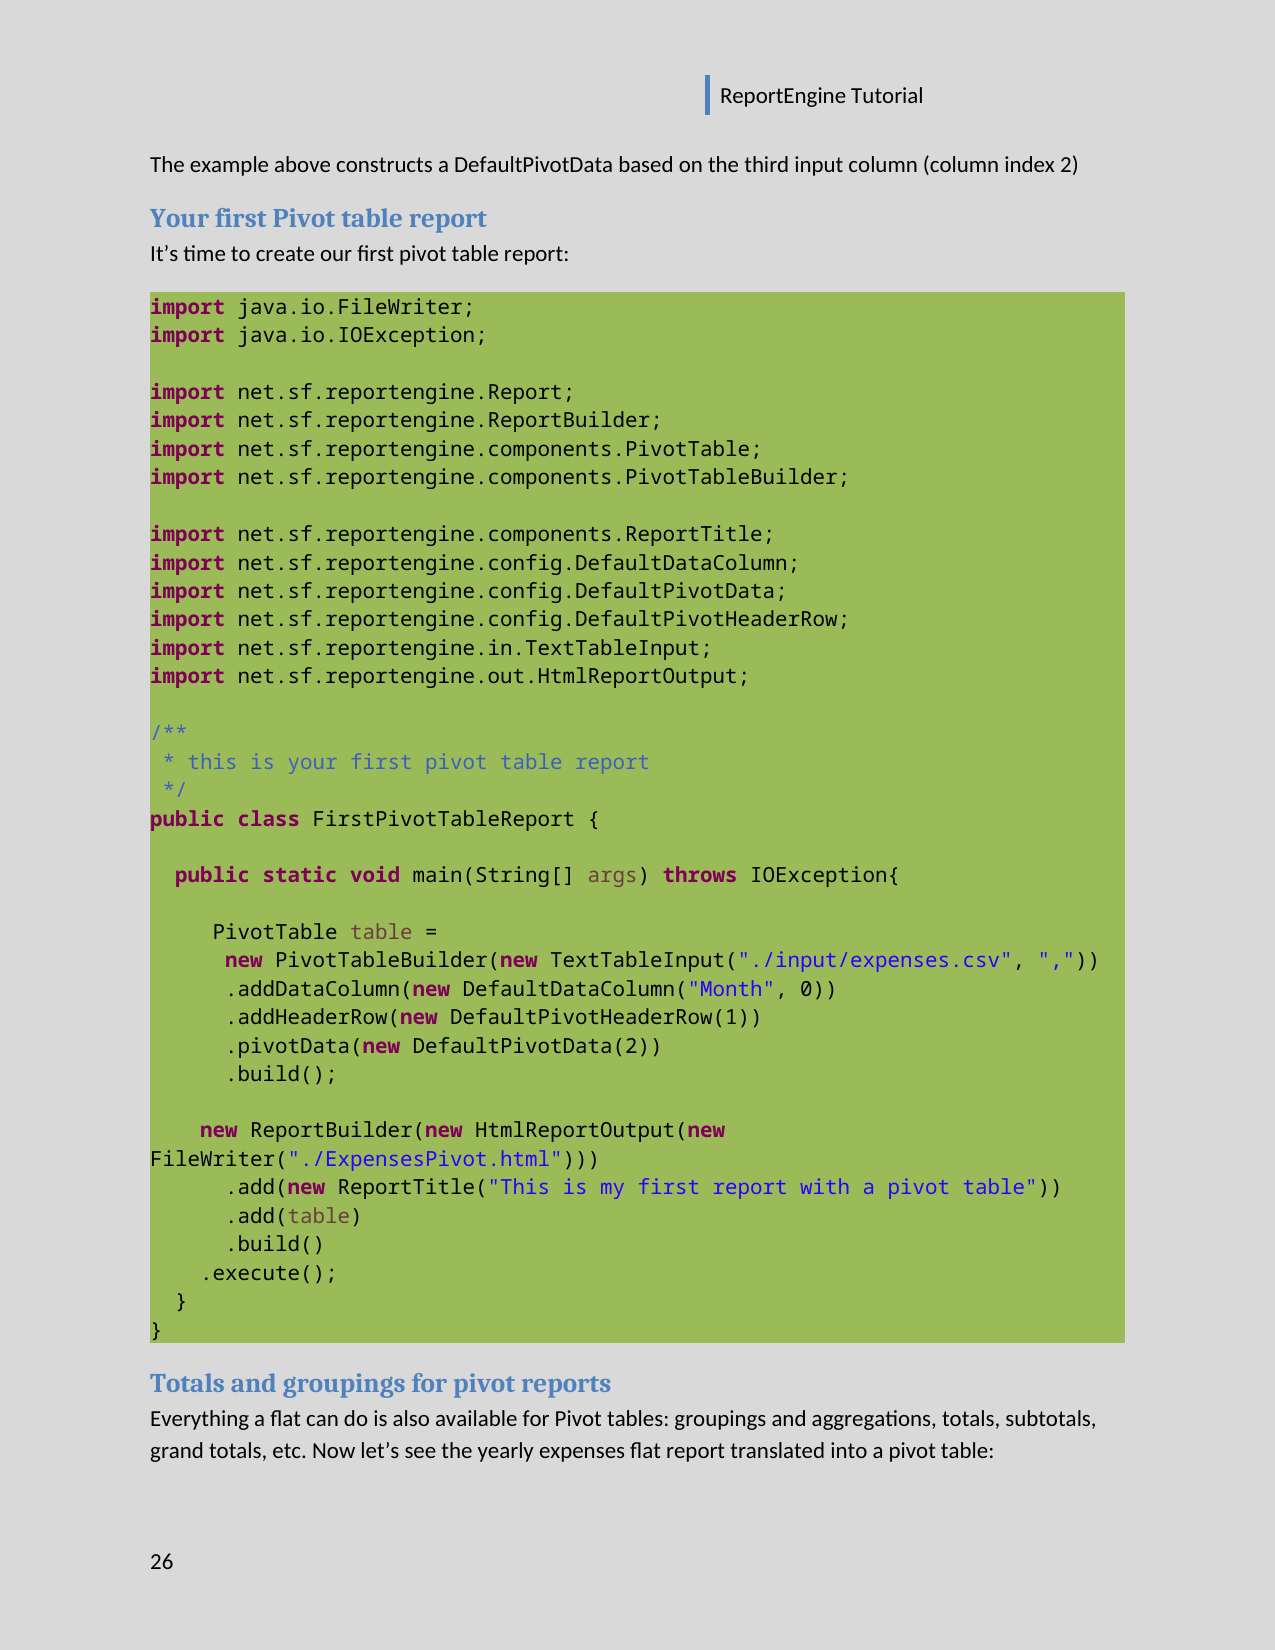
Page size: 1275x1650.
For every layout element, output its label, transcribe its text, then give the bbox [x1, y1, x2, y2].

text .add(new ReportTitle("This is my first report with a pivot table")) [150, 1172, 1125, 1201]
text It’s time to create our first pivot table report: [150, 239, 1125, 267]
text public class FirstPivotTableReport { [150, 804, 1125, 832]
text import net.sf.reportengine.ReportBuilder; [150, 406, 1125, 434]
text .execute(); [150, 1258, 1125, 1286]
text */ [150, 775, 1125, 804]
text public static void main(String[] args) throws IOException{ [150, 861, 1125, 889]
text .add(table) [150, 1201, 1125, 1229]
text .build() [150, 1229, 1125, 1258]
text import net.sf.reportengine.config.DefaultPivotData; [150, 576, 1125, 604]
subtitle Totals and groupings for pivot reports [150, 1368, 1125, 1399]
text import net.sf.reportengine.config.DefaultDataColumn; [150, 548, 1125, 576]
text new PivotTableBuilder(new TextTableInput("./input/expenses.csv", ",")) [150, 945, 1125, 974]
text .addDataColumn(new DefaultDataColumn("Month", 0)) [150, 974, 1125, 1002]
subtitle Your first Pivot table report [150, 203, 1125, 234]
text import net.sf.reportengine.config.DefaultPivotHeaderRow; [150, 604, 1125, 633]
text import java.io.FileWriter; [150, 292, 1125, 320]
text import net.sf.reportengine.Report; [150, 377, 1125, 406]
text The example above constructs a DefaultPivotData based on the third input column (column index 2) [150, 150, 1125, 178]
text import net.sf.reportengine.out.HtmlReportOutput; [150, 661, 1125, 690]
text * this is your first pivot table report [150, 747, 1125, 775]
text import net.sf.reportengine.components.ReportTitle; [150, 519, 1125, 548]
text /** [150, 718, 1125, 747]
text } [150, 1315, 1125, 1343]
text import java.io.IOException; [150, 320, 1125, 349]
text .build(); [150, 1059, 1125, 1088]
text import net.sf.reportengine.in.TextTableInput; [150, 633, 1125, 661]
text .addHeaderRow(new DefaultPivotHeaderRow(1)) [150, 1002, 1125, 1031]
text PivotTable table = [150, 917, 1125, 945]
text import net.sf.reportengine.components.PivotTable; [150, 434, 1125, 462]
text import net.sf.reportengine.components.PivotTableBuilder; [150, 462, 1125, 491]
text new ReportBuilder(new HtmlReportOutput(new FileWriter("./ExpensesPivot.html"))) [150, 1116, 1125, 1172]
text } [150, 1286, 1125, 1315]
text .pivotData(new DefaultPivotData(2)) [150, 1031, 1125, 1059]
text Everything a flat can do is also available for Pivot tables: groupings and aggregations, totals, subtotals, grand totals, etc. Now let’s see the yearly expenses flat report translated into a pivot table: [150, 1404, 1125, 1464]
